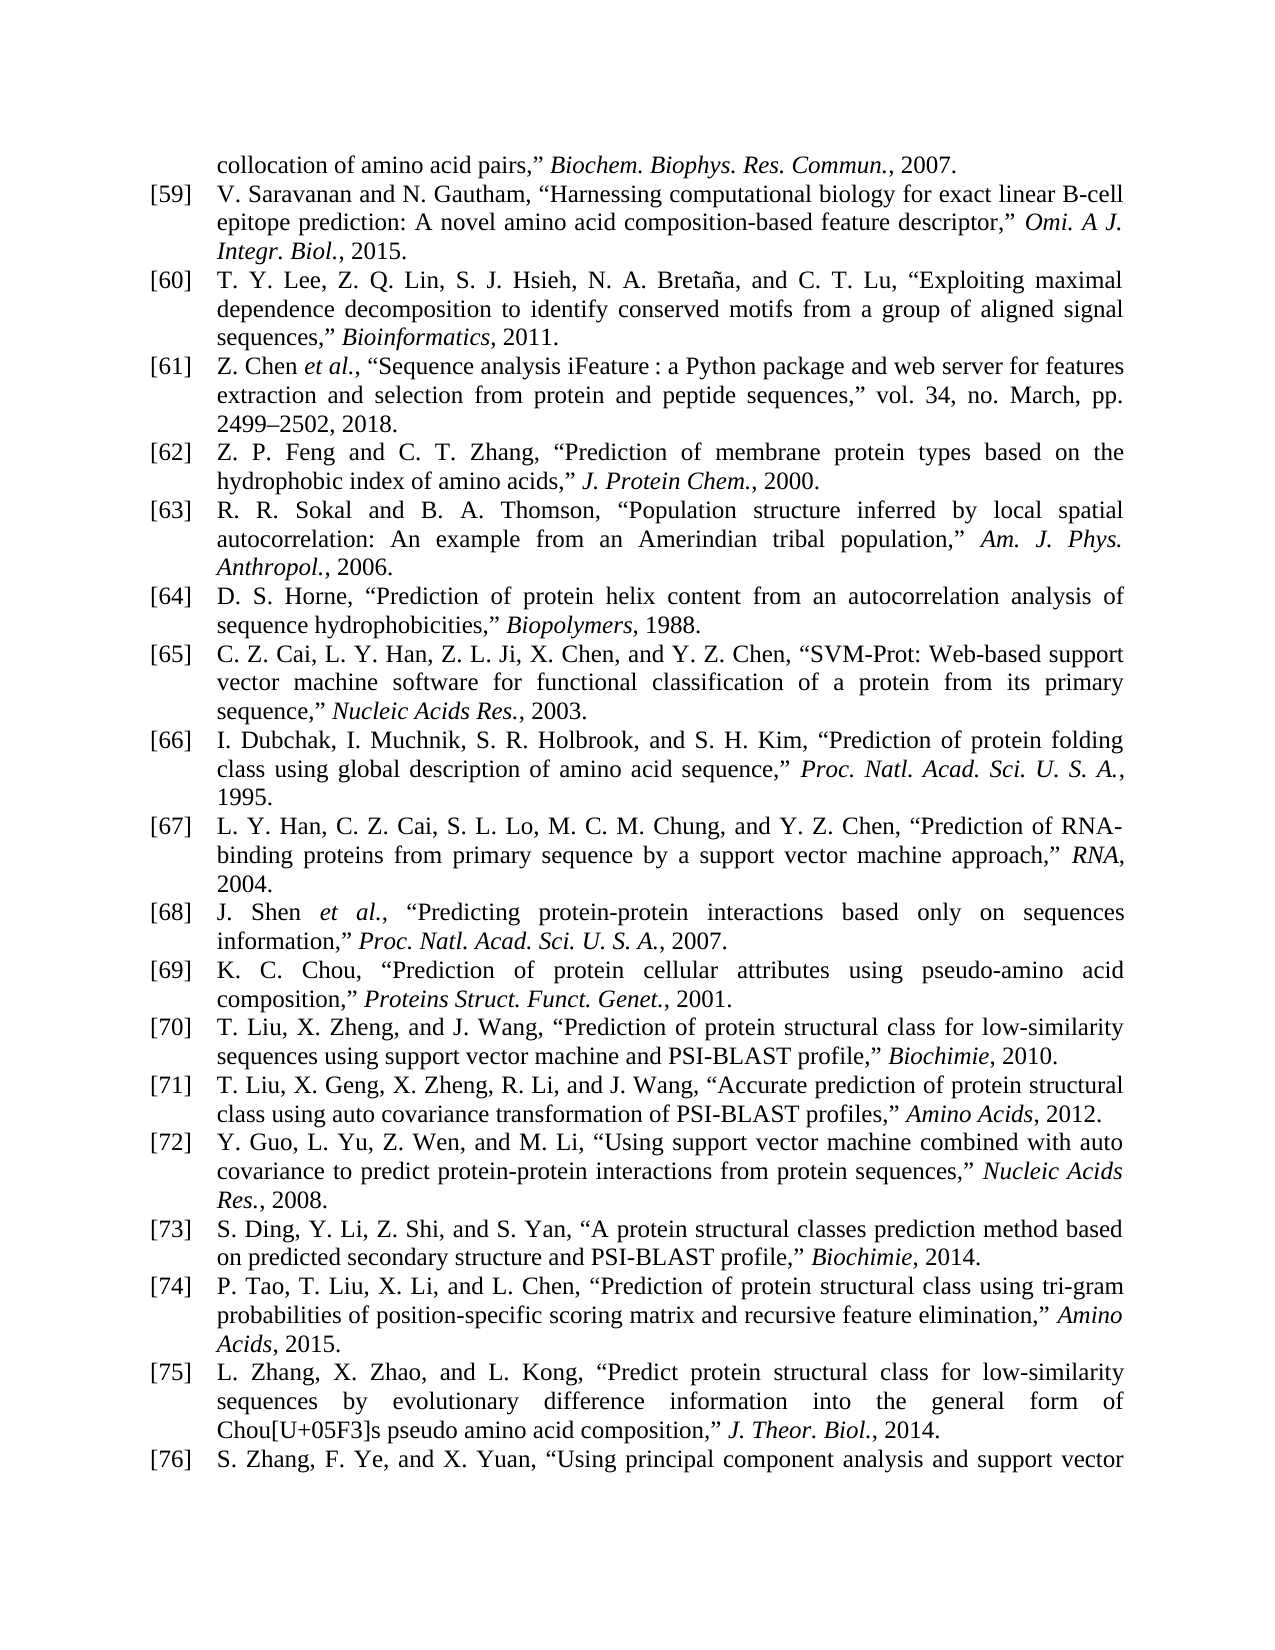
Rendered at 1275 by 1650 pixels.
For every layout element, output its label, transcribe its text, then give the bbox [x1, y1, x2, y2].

text [61] Z. Chen et al., “Sequence analysis iFeature : a Python package and web server for features extraction and selection from protein and peptide sequences,” vol. 34, no. March, pp. 2499–2502, 2018. [150, 351, 1125, 437]
text [66] I. Dubchak, I. Muchnik, S. R. Holbrook, and S. H. Kim, “Prediction of protein folding class using global description of amino acid sequence,” Proc. Natl. Acad. Sci. U. S. A., 1995. [150, 725, 1125, 811]
text [69] K. C. Chou, “Prediction of protein cellular attributes using pseudo-amino acid composition,” Proteins Struct. Funct. Genet., 2001. [150, 955, 1125, 1012]
text [75] L. Zhang, X. Zhao, and L. Kong, “Predict protein structural class for low-similarity sequences by evolutionary difference information into the general form of Chou[U+05F3]s pseudo amino acid composition,” J. Theor. Biol., 2014. [150, 1357, 1125, 1444]
text [67] L. Y. Han, C. Z. Cai, S. L. Lo, M. C. M. Chung, and Y. Z. Chen, “Prediction of RNA-binding proteins from primary sequence by a support vector machine approach,” RNA, 2004. [150, 811, 1125, 897]
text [150, 1444, 1125, 1472]
text [64] D. S. Horne, “Prediction of protein helix content from an autocorrelation analysis of sequence hydrophobicities,” Biopolymers, 1988. [150, 581, 1125, 639]
text [73] S. Ding, Y. Li, Z. Shi, and S. Yan, “A protein structural classes prediction method based on predicted secondary structure and PSI-BLAST profile,” Biochimie, 2014. [150, 1214, 1125, 1271]
text [60] T. Y. Lee, Z. Q. Lin, S. J. Hsieh, N. A. Bretaña, and C. T. Lu, “Exploiting maximal dependence decomposition to identify conserved motifs from a group of aligned signal sequences,” Bioinformatics, 2011. [150, 265, 1125, 351]
text [63] R. R. Sokal and B. A. Thomson, “Population structure inferred by local spatial autocorrelation: An example from an Amerindian tribal population,” Am. J. Phys. Anthropol., 2006. [150, 495, 1125, 581]
text [71] T. Liu, X. Geng, X. Zheng, R. Li, and J. Wang, “Accurate prediction of protein structural class using auto covariance transformation of PSI-BLAST profiles,” Amino Acids, 2012. [150, 1070, 1125, 1127]
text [150, 150, 1125, 179]
text [68] J. Shen et al., “Predicting protein-protein interactions based only on sequences information,” Proc. Natl. Acad. Sci. U. S. A., 2007. [150, 897, 1125, 955]
text [72] Y. Guo, L. Yu, Z. Wen, and M. Li, “Using support vector machine combined with auto covariance to predict protein-protein interactions from protein sequences,” Nucleic Acids Res., 2008. [150, 1127, 1125, 1214]
text [74] P. Tao, T. Liu, X. Li, and L. Chen, “Prediction of protein structural class using tri-gram probabilities of position-specific scoring matrix and recursive feature elimination,” Amino Acids, 2015. [150, 1271, 1125, 1357]
text [62] Z. P. Feng and C. T. Zhang, “Prediction of membrane protein types based on the hydrophobic index of amino acids,” J. Protein Chem., 2000. [150, 437, 1125, 495]
text [70] T. Liu, X. Zheng, and J. Wang, “Prediction of protein structural class for low-similarity sequences using support vector machine and PSI-BLAST profile,” Biochimie, 2010. [150, 1012, 1125, 1070]
text [65] C. Z. Cai, L. Y. Han, Z. L. Ji, X. Chen, and Y. Z. Chen, “SVM-Prot: Web-based support vector machine software for functional classification of a protein from its primary sequence,” Nucleic Acids Res., 2003. [150, 639, 1125, 725]
text [59] V. Saravanan and N. Gautham, “Harnessing computational biology for exact linear B-cell epitope prediction: A novel amino acid composition-based feature descriptor,” Omi. A J. Integr. Biol., 2015. [150, 179, 1125, 265]
